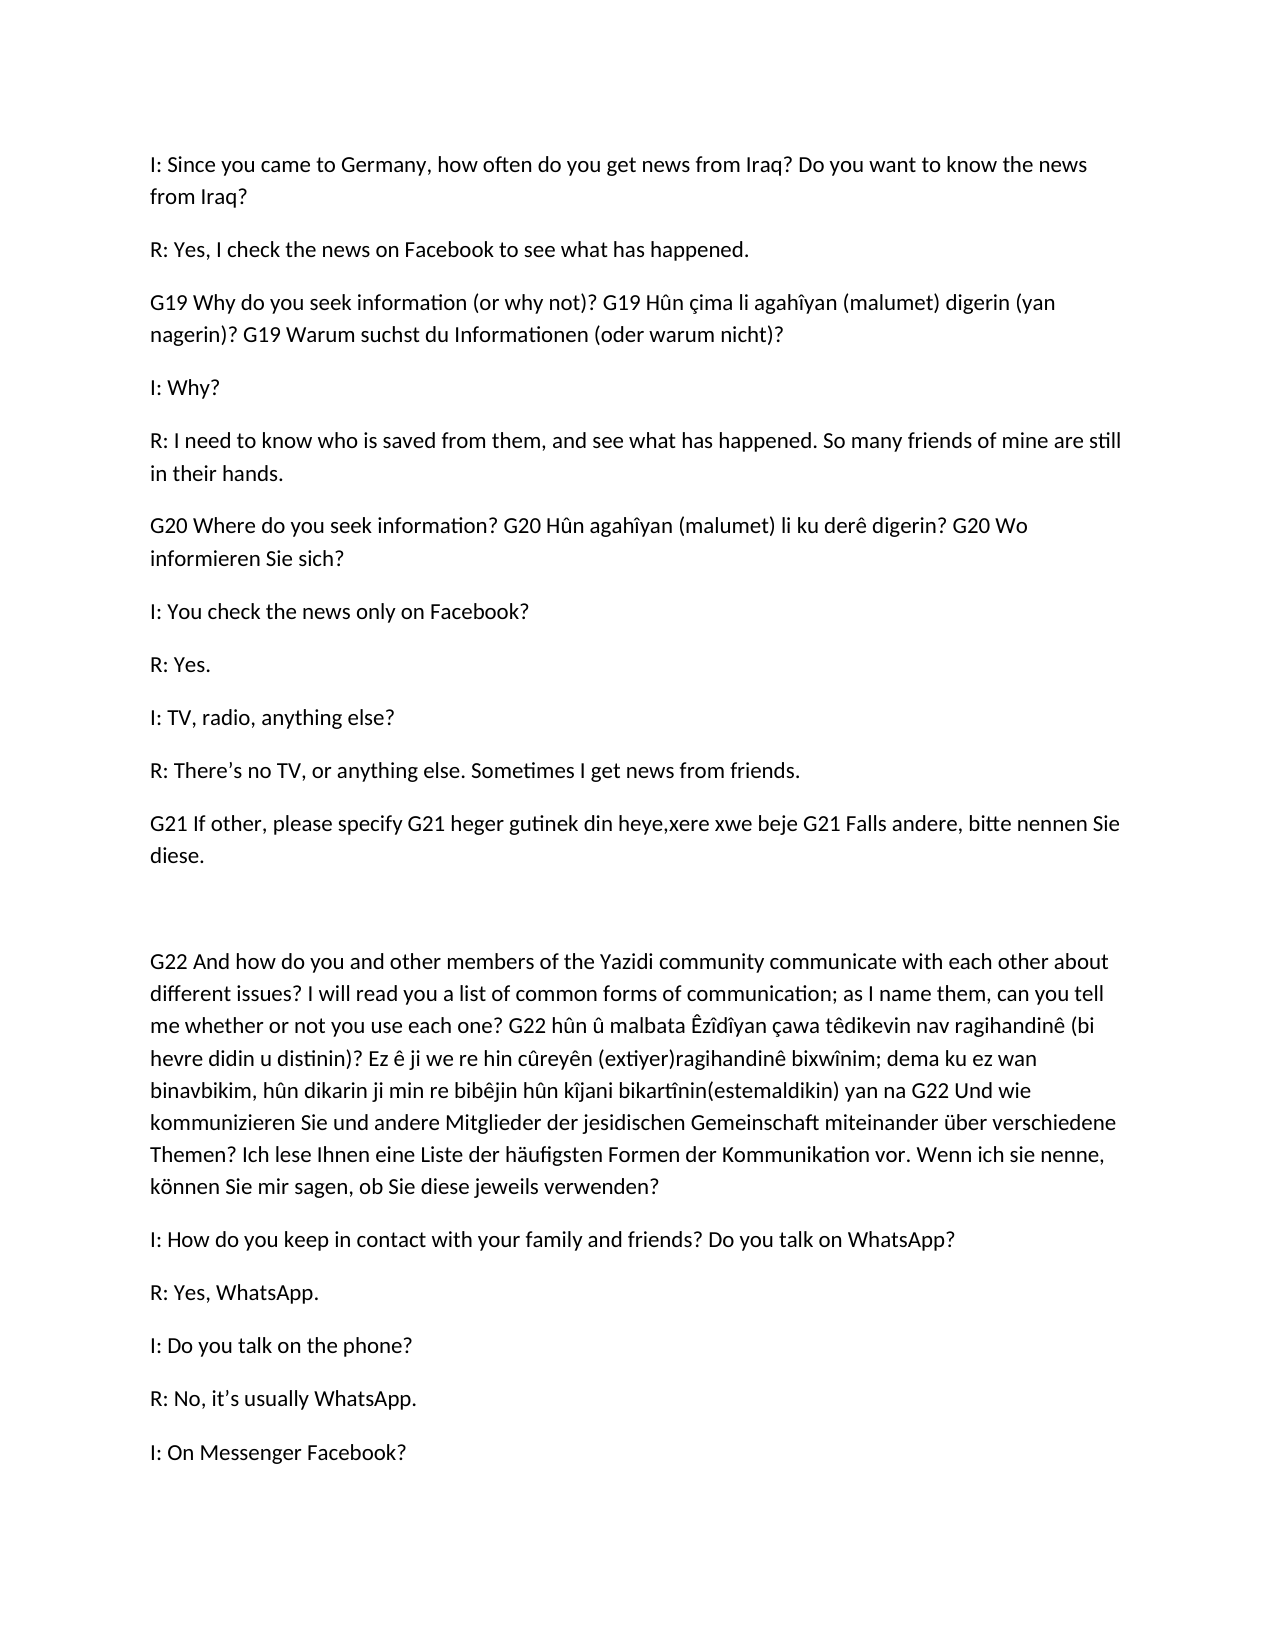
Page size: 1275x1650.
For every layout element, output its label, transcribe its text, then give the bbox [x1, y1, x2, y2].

text R: Yes, WhatsApp. [150, 1278, 1125, 1307]
text G21 If other, please specify G21 heger gutinek din heye,xere xwe beje G21 Falls andere, bitte nennen Sie diese. [150, 809, 1125, 869]
text R: Yes, I check the news on Facebook to see what has happened. [150, 235, 1125, 263]
text G19 Why do you seek information (or why not)? G19 Hûn çima li agahîyan (malumet) digerin (yan nagerin)? G19 Warum suchst du Informationen (oder warum nicht)? [150, 288, 1125, 348]
text I: Why? [150, 373, 1125, 401]
text I: Do you talk on the phone? [150, 1332, 1125, 1359]
text R: No, it’s usually WhatsApp. [150, 1384, 1125, 1413]
text R: Yes. [150, 650, 1125, 678]
text R: There’s no TV, or anything else. Sometimes I get news from friends. [150, 756, 1125, 784]
text G20 Where do you seek information? G20 Hûn agahîyan (malumet) li ku derê digerin? G20 Wo informieren Sie sich? [150, 512, 1125, 572]
text I: Since you came to Germany, how often do you get news from Iraq? Do you want to know the news from Iraq? [150, 150, 1125, 210]
text I: How do you keep in contact with your family and friends? Do you talk on WhatsApp? [150, 1226, 1125, 1253]
text I: You check the news only on Facebook? [150, 597, 1125, 625]
text R: I need to know who is saved from them, and see what has happened. So many friends of mine are still in their hands. [150, 426, 1125, 487]
text G22 And how do you and other members of the Yazidi community communicate with each other about different issues? I will read you a list of common forms of communication; as I name them, can you tell me whether or not you use each one? G22 hûn û malbata Êzîdîyan çawa têdikevin nav ragihandinê (bi hevre didin u distinin)? Ez ê ji we re hin cûreyên (extiyer)ragihandinê bixwînim; dema ku ez wan binavbikim, hûn dikarin ji min re bibêjin hûn kîjani bikartînin(estemaldikin) yan na G22 Und wie kommunizieren Sie und andere Mitglieder der jesidischen Gemeinschaft miteinander über verschiedene Themen? Ich lese Ihnen eine Liste der häufigsten Formen der Kommunikation vor. Wenn ich sie nenne, können Sie mir sagen, ob Sie diese jeweils verwenden? [150, 947, 1125, 1201]
text I: On Messenger Facebook? [150, 1438, 1125, 1466]
text I: TV, radio, anything else? [150, 703, 1125, 731]
